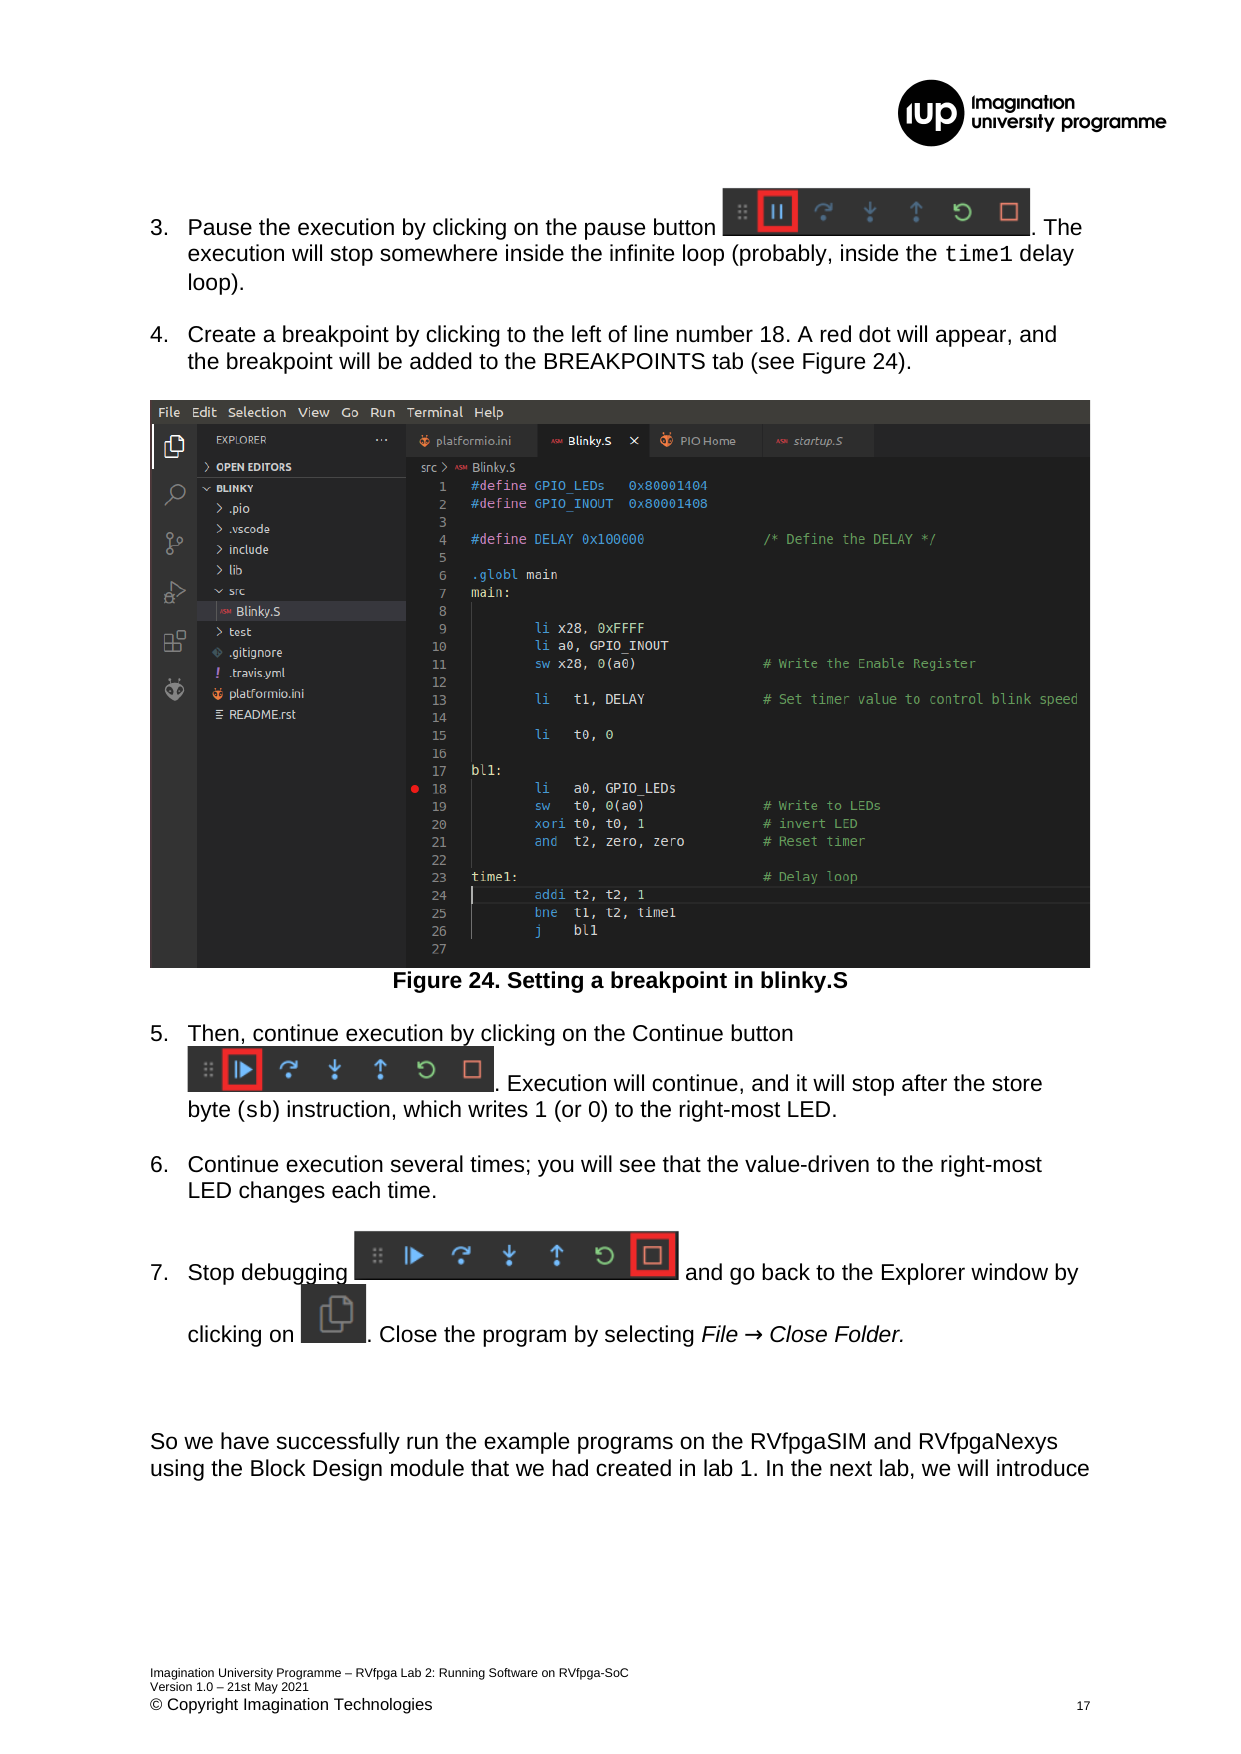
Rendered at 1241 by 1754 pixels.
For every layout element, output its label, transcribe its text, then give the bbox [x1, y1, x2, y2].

picture [300, 1284, 367, 1343]
picture [354, 1230, 679, 1280]
text So we have successfully run the example programs on the RVfpgaSIM and RVfpgaNexys using the Block Design module that we had created in lab 1. In the next lab, we will introduce [150, 1428, 1090, 1481]
picture [896, 78, 1168, 148]
picture [722, 187, 1031, 236]
list Continue execution several times; you will see that the value-driven to the right-most LED changes each time. [150, 1151, 1090, 1204]
list Then, continue execution by clicking on the Continue button . Execution will continue, and it will stop after the store byte (sb) instruction, which writes 1 (or 0) to the right-most LED. [150, 1020, 1090, 1125]
text Figure 24. Setting a breakpoint in blinky.S [150, 968, 1090, 993]
picture [187, 1046, 494, 1092]
picture [150, 400, 1091, 968]
list Create a breakpoint by clicking to the left of line number 18. A red dot will appear, and the breakpoint will be added to the BREAKPOINTS tab (see Figure 24). [150, 321, 1090, 374]
list Stop debugging and go back to the Explorer window by clicking on . Close the program by selecting FileClose Folder. [150, 1230, 1090, 1349]
list Pause the execution by clicking on the pause button . The execution will stop somewhere inside the infinite loop (probably, inside the time1 delay loop). [150, 187, 1090, 295]
